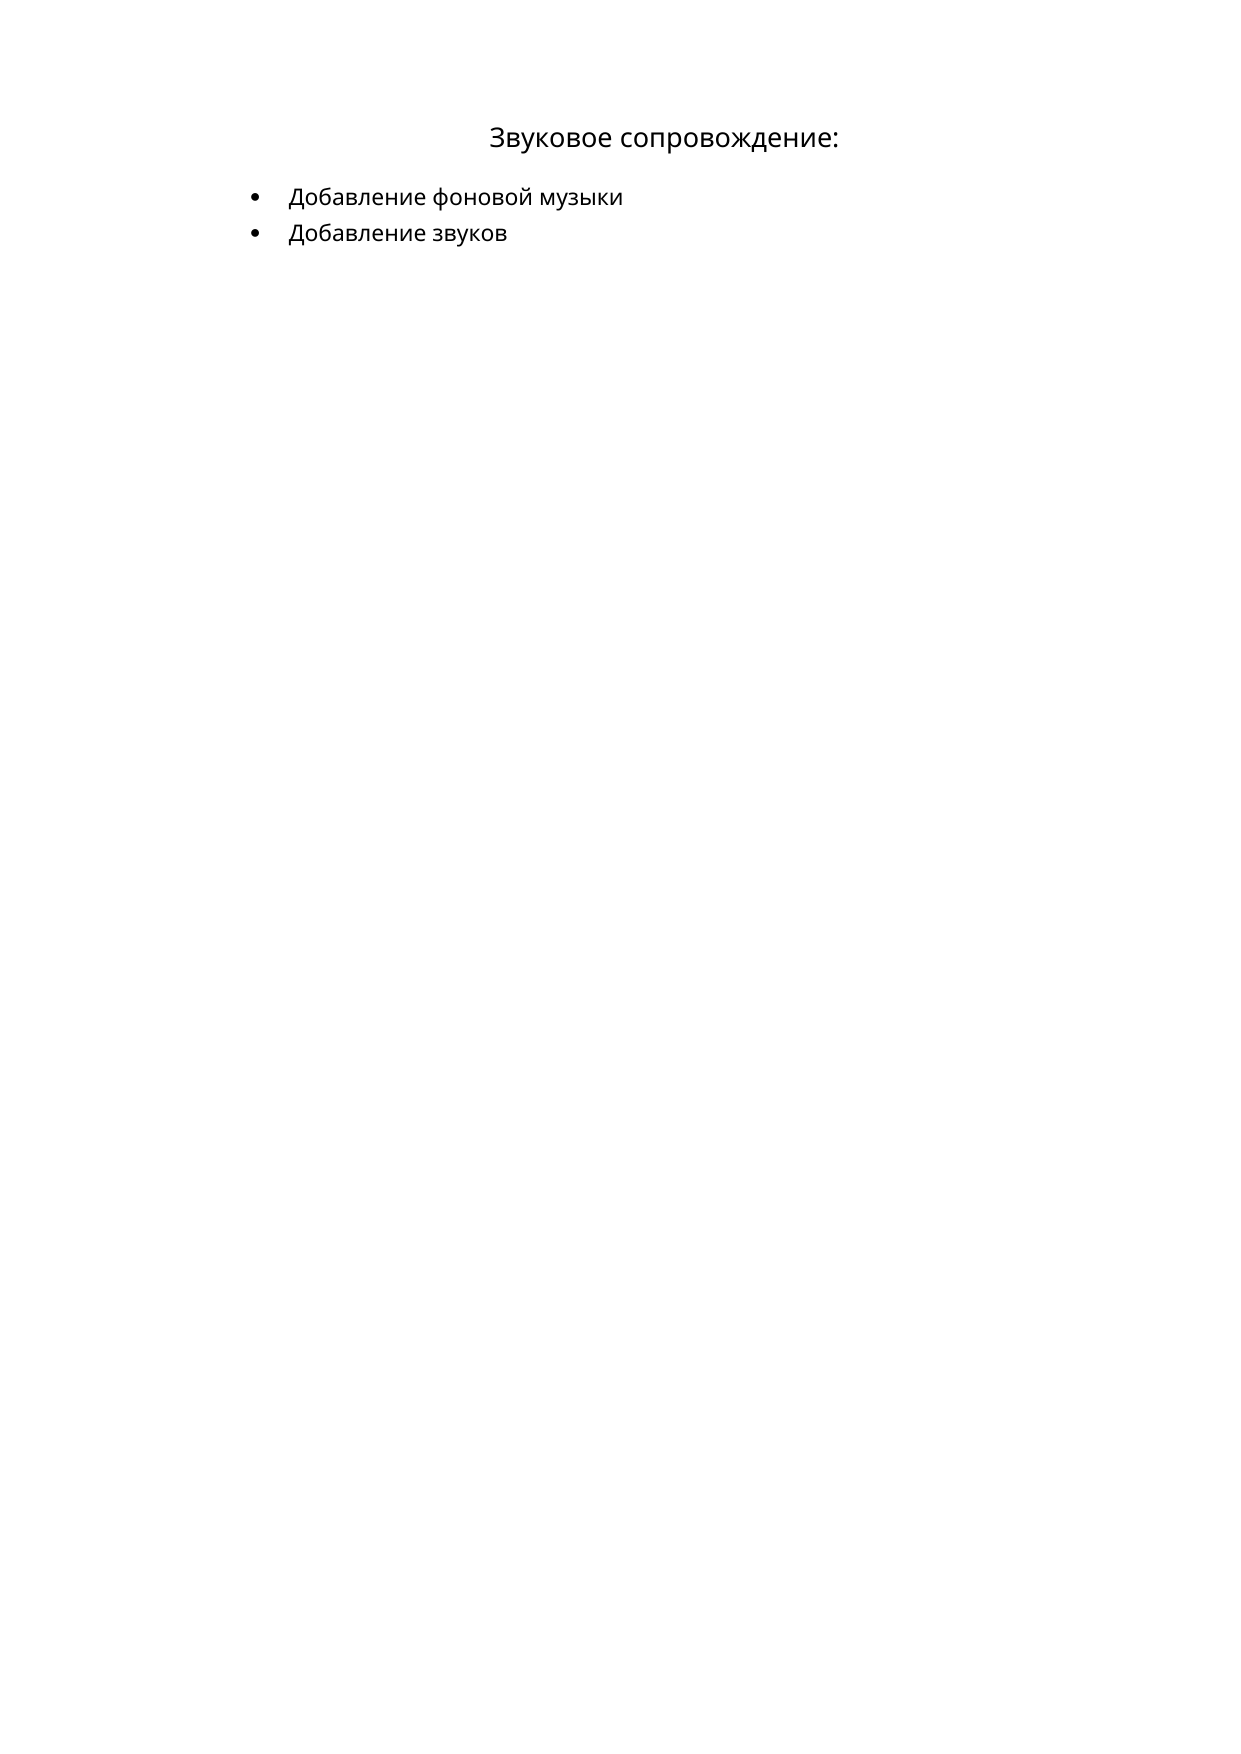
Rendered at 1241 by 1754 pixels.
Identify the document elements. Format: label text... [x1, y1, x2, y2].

text Звуковое сопровождение: [177, 118, 1152, 155]
list Добавление фоновой музыки [251, 181, 1152, 213]
list Добавление звуков [251, 217, 1152, 248]
